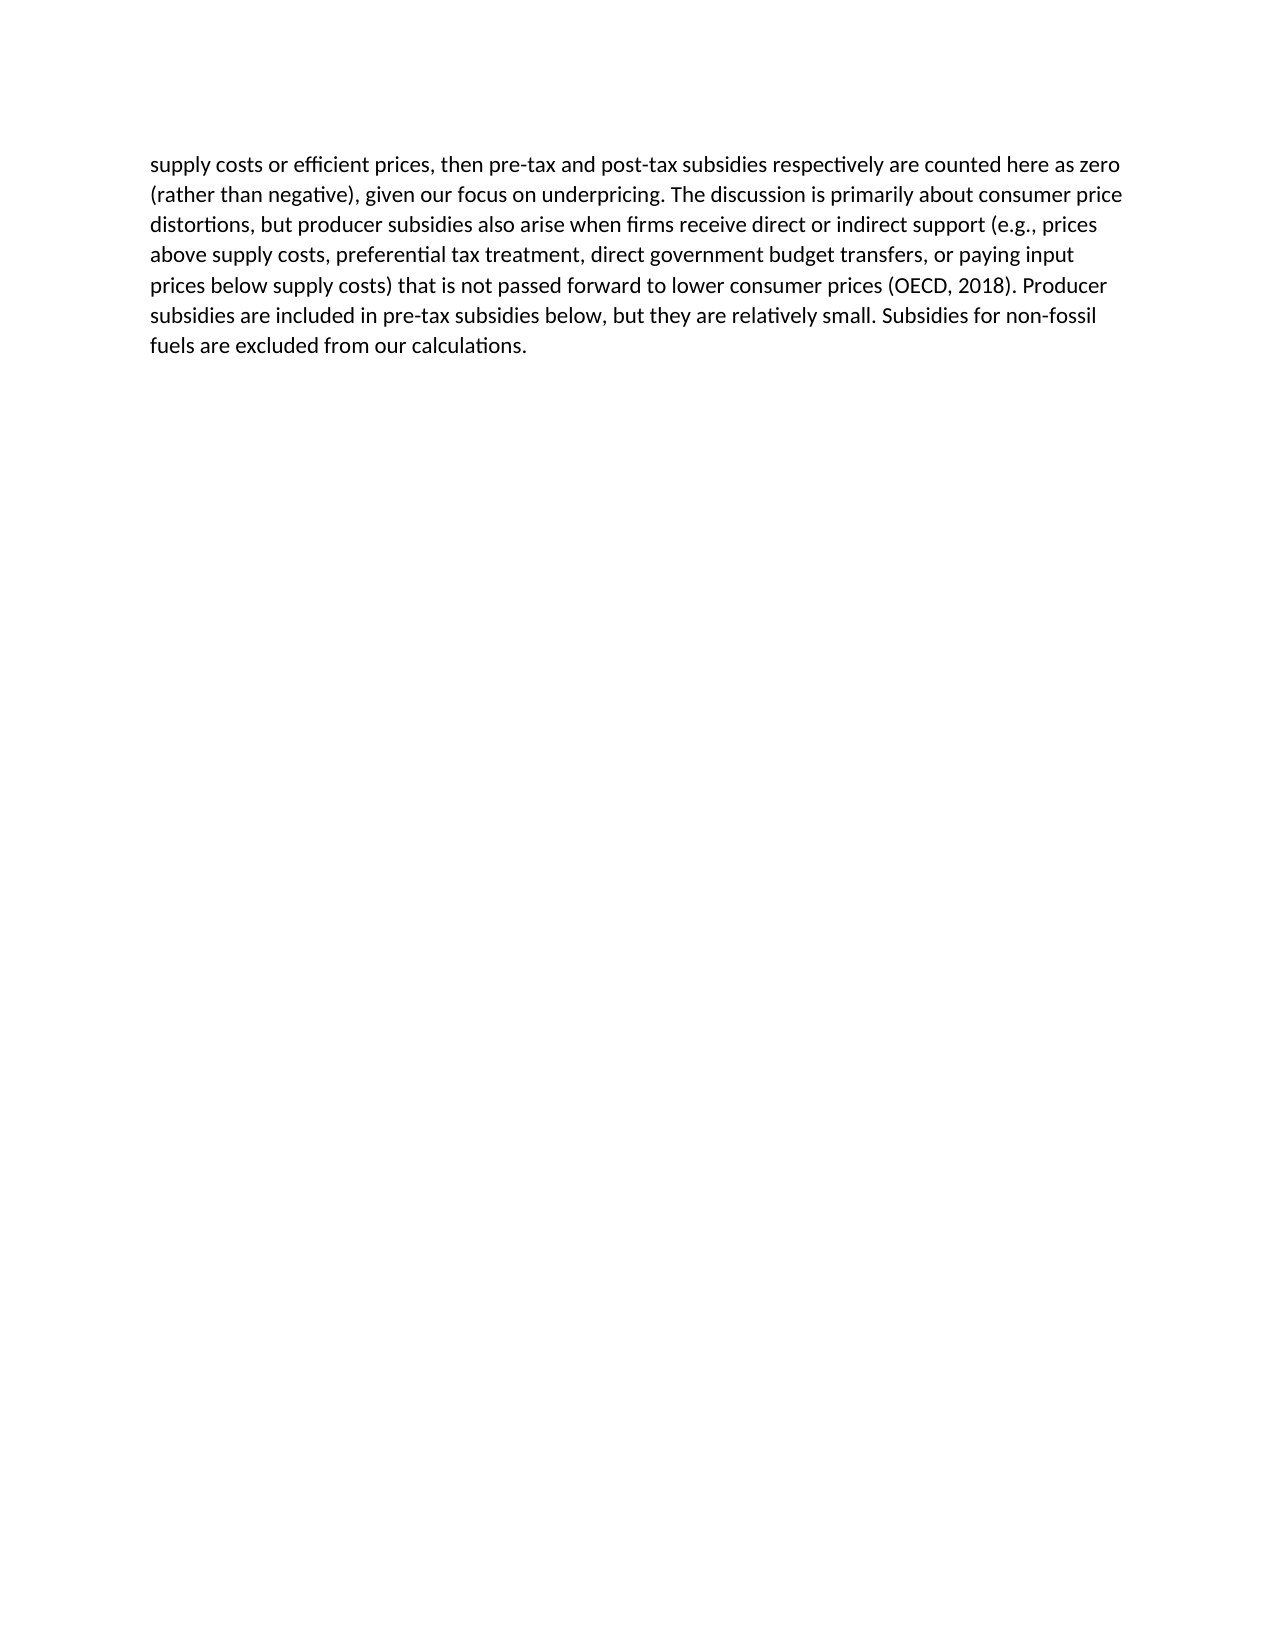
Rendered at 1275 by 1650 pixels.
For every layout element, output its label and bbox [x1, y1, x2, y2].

text [150, 150, 1125, 359]
